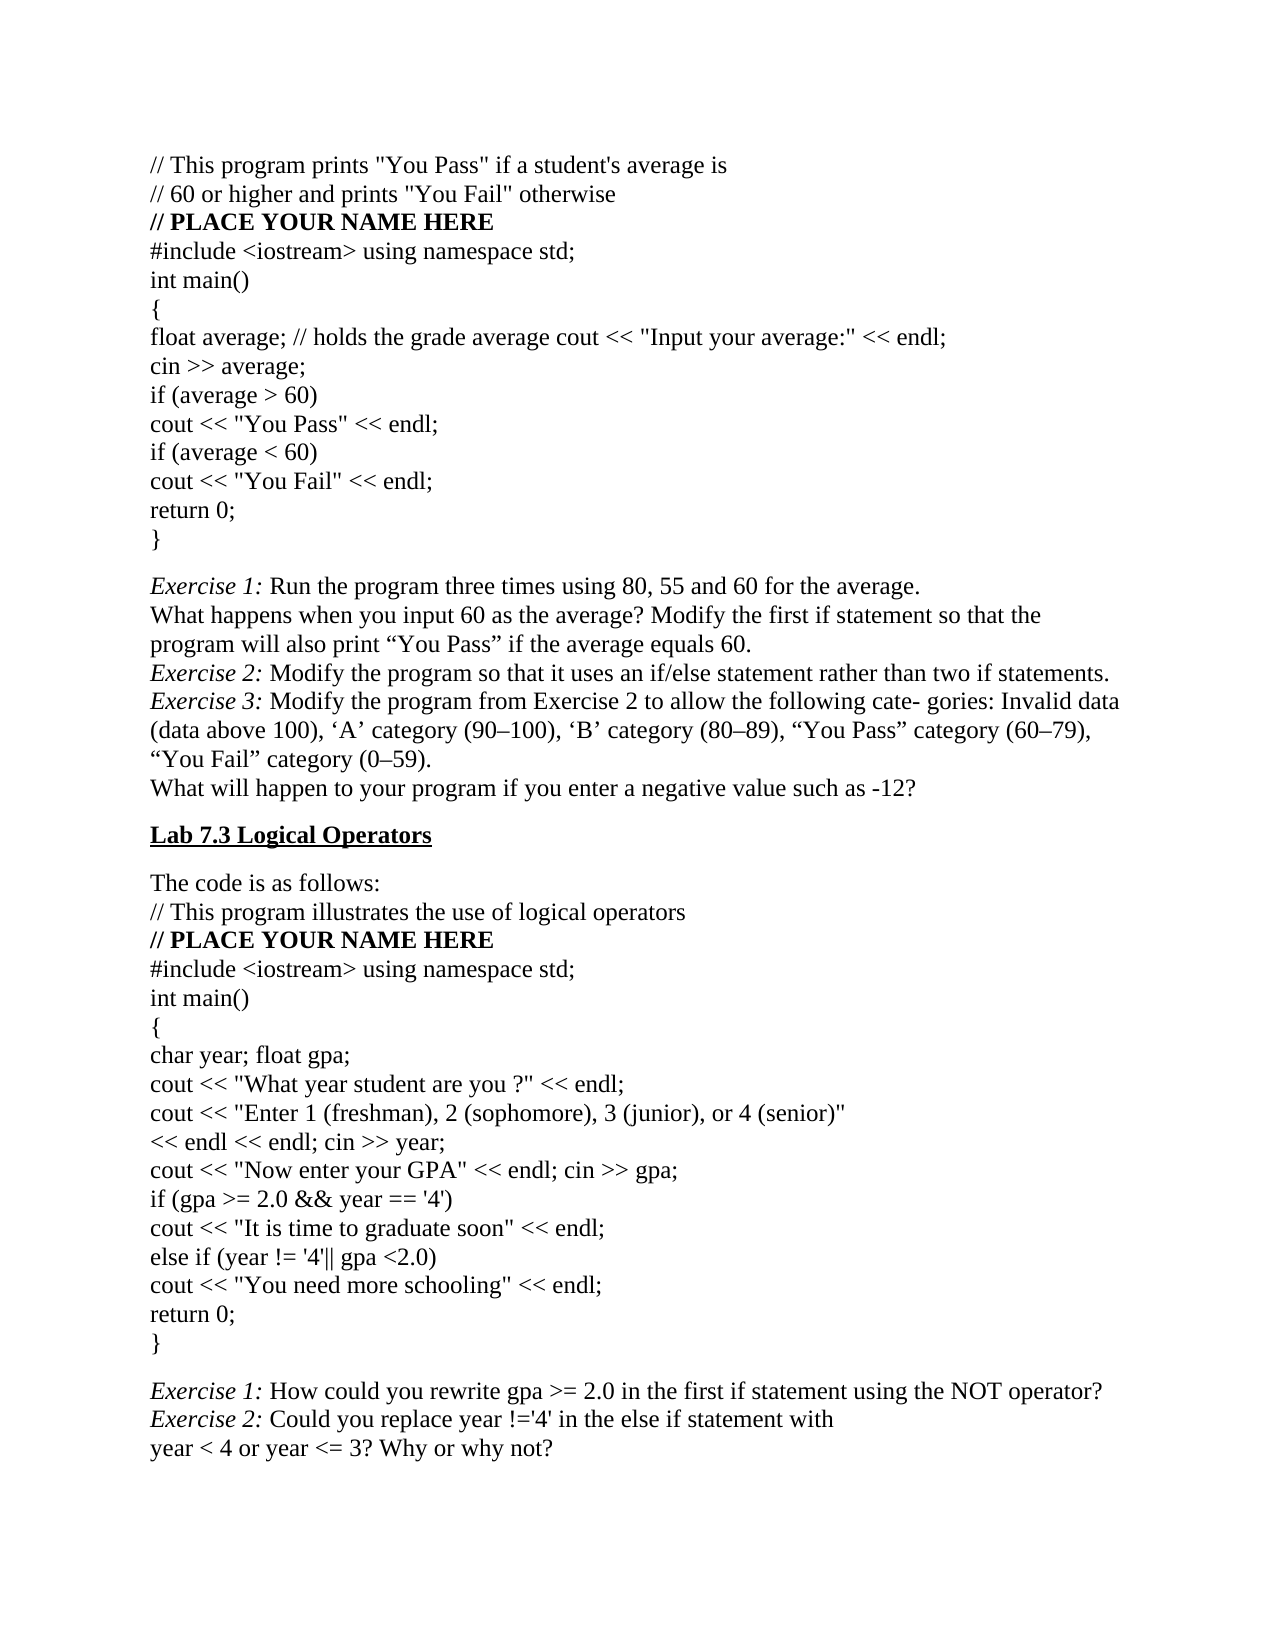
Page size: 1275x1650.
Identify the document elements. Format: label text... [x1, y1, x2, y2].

text cin >> average; [150, 351, 1125, 380]
text return 0; [150, 495, 1125, 524]
text Exercise 2: Modify the program so that it uses an if/else statement rather than two if statements. [150, 658, 1125, 686]
text Exercise 1: How could you rewrite gpa >= 2.0 in the first if statement using the NOT operator? [150, 1376, 1125, 1404]
text // This program illustrates the use of logical operators [150, 897, 1125, 926]
text } [150, 524, 1125, 552]
text Lab 7.3 Logical Operators [150, 820, 1125, 849]
text The code is as follows: [150, 868, 1125, 897]
text #include <iostream> using namespace std; [150, 954, 1125, 983]
text Exercise 2: Could you replace year !='4' in the else if statement with [150, 1404, 1125, 1433]
text What happens when you input 60 as the average? Modify the first if statement so that the program will also print “You Pass” if the average equals 60. [150, 600, 1125, 658]
text { [150, 1012, 1125, 1041]
text { [150, 294, 1125, 322]
text << endl << endl; cin >> year; [150, 1127, 1125, 1156]
text year < 4 or year <= 3? Why or why not? [150, 1433, 1125, 1462]
text if (average > 60) [150, 380, 1125, 409]
text if (gpa >= 2.0 && year == '4') [150, 1184, 1125, 1213]
text cout << "What year student are you ?" << endl; [150, 1069, 1125, 1098]
text // This program prints "You Pass" if a student's average is [150, 150, 1125, 179]
text What will happen to your program if you enter a negative value such as -12? [150, 773, 1125, 801]
text cout << "You Fail" << endl; [150, 466, 1125, 495]
text cout << "You Pass" << endl; [150, 409, 1125, 437]
text cout << "Now enter your GPA" << endl; cin >> gpa; [150, 1156, 1125, 1184]
text } [150, 1328, 1125, 1357]
text #include <iostream> using namespace std; [150, 236, 1125, 265]
text Exercise 3: Modify the program from Exercise 2 to allow the following cate- gories: Invalid data (data above 100), ‘A’ category (90–100), ‘B’ category (80–89), “You Pass” category (60–79), “You Fail” category (0–59). [150, 686, 1125, 773]
text int main() [150, 265, 1125, 294]
text cout << "It is time to graduate soon" << endl; [150, 1213, 1125, 1242]
text // PLACE YOUR NAME HERE [150, 207, 1125, 236]
text cout << "You need more schooling" << endl; [150, 1271, 1125, 1299]
text // 60 or higher and prints "You Fail" otherwise [150, 179, 1125, 207]
text cout << "Enter 1 (freshman), 2 (sophomore), 3 (junior), or 4 (senior)" [150, 1098, 1125, 1127]
text Exercise 1: Run the program three times using 80, 55 and 60 for the average. [150, 571, 1125, 600]
text // PLACE YOUR NAME HERE [150, 926, 1125, 954]
text char year; float gpa; [150, 1041, 1125, 1069]
text if (average < 60) [150, 437, 1125, 466]
text int main() [150, 983, 1125, 1012]
text float average; // holds the grade average cout << "Input your average:" << endl; [150, 322, 1125, 351]
text else if (year != '4'|| gpa <2.0) [150, 1242, 1125, 1271]
text return 0; [150, 1299, 1125, 1328]
